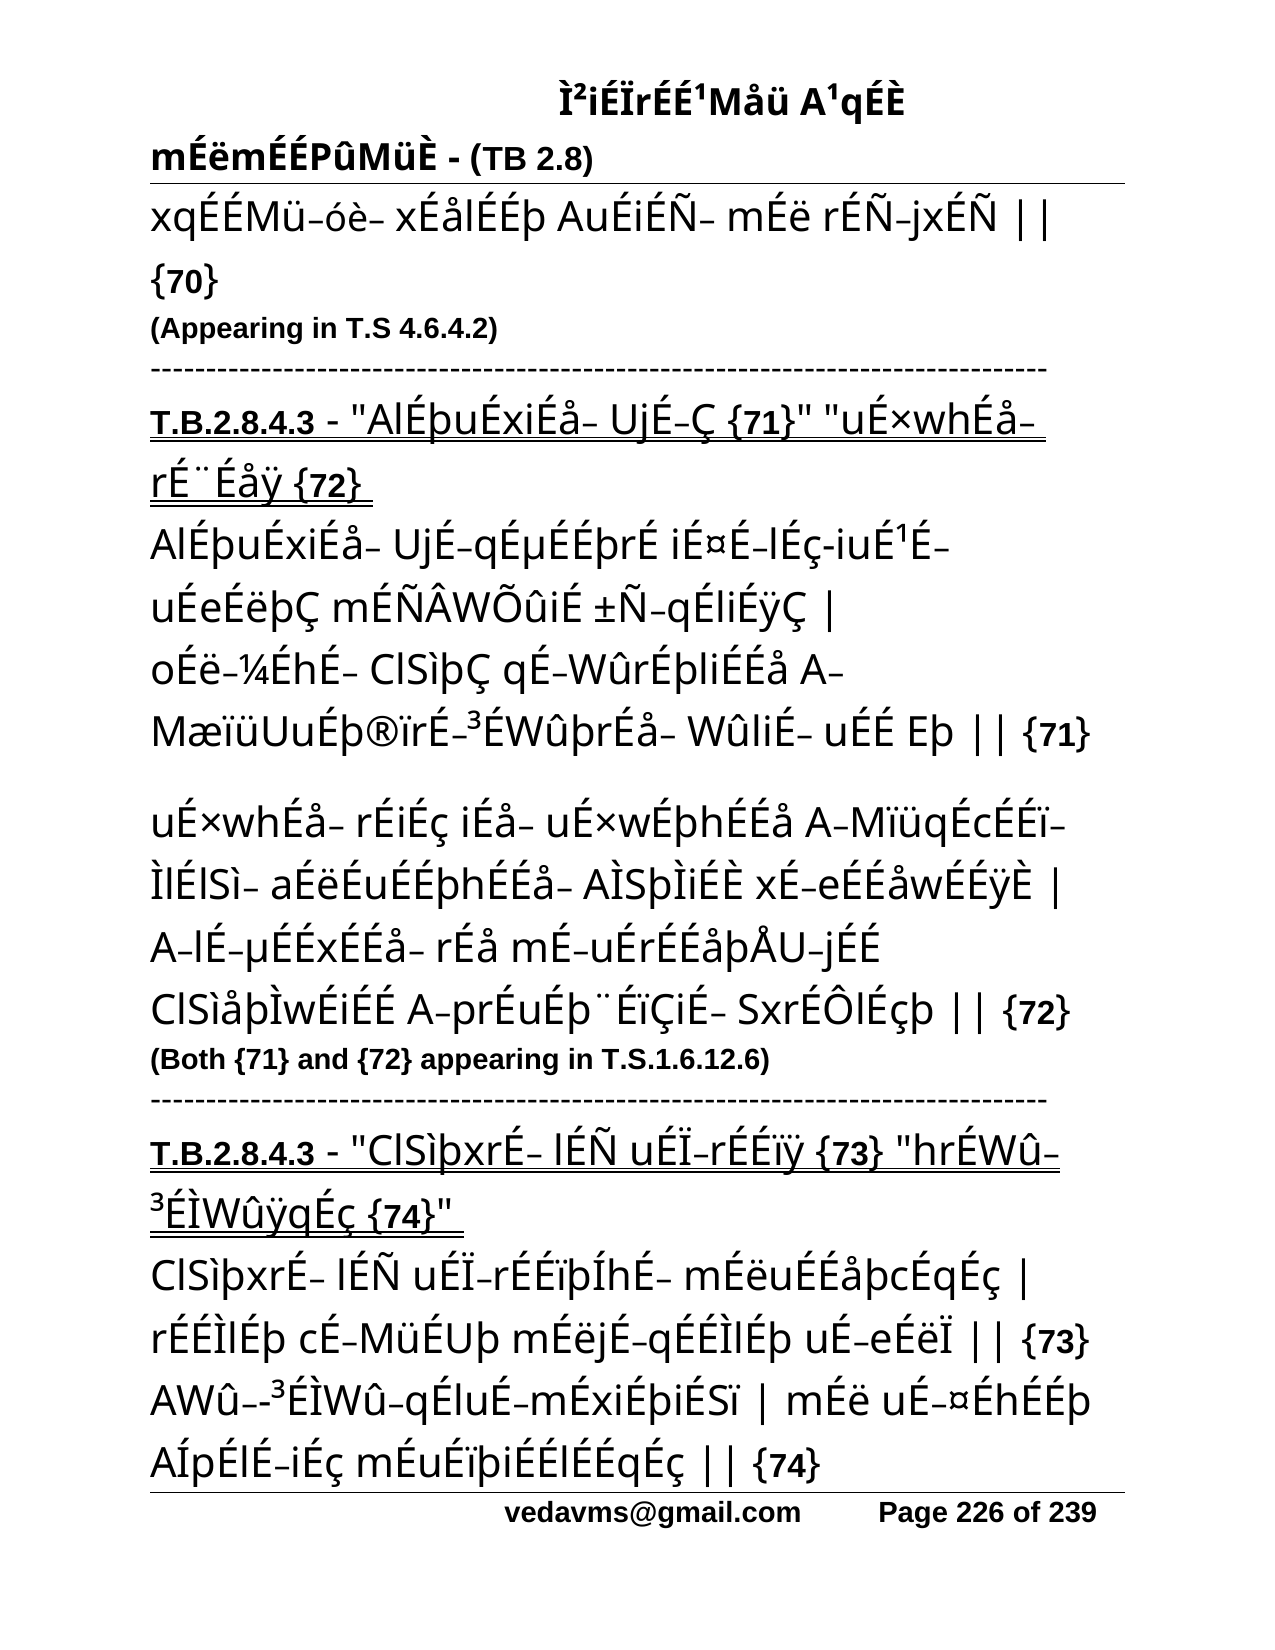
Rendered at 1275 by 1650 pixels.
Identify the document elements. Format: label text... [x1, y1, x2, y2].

text AlÉþuÉxiÉå– UjÉ–qÉµÉÉþrÉ iÉ¤É–lÉç-iuÉ¹É– uÉeÉëþÇ mÉÑÂWÕûiÉ ±Ñ–qÉliÉÿÇ | [150, 515, 1125, 634]
text (Appearing in T.S 4.6.4.2) [150, 311, 1125, 345]
text AWû–-³ÉÌWû–qÉluÉ–mÉxiÉþiÉSï | mÉë uÉ–¤ÉhÉÉþ AÍpÉlÉ–iÉç mÉuÉïþiÉÉlÉÉqÉç || {74} [150, 1371, 1125, 1490]
text T.B.2.8.4.3 - "AlÉþuÉxiÉå– UjÉ–Ç {71}" "uÉ×whÉå– rÉ¨Éåÿ {72} [150, 390, 1125, 509]
text (Both {71} and {72} appearing in T.S.1.6.12.6) [150, 1042, 1125, 1076]
text ClSìþxrÉ– lÉÑ uÉÏ–rÉÉïþÍhÉ– mÉëuÉÉåþcÉqÉç | rÉÉÌlÉþ cÉ–MüÉUþ mÉëjÉ–qÉÉÌlÉþ uÉ–eÉëÏ || {73} [150, 1246, 1125, 1365]
text SÒ–¶rÉ–uÉ–lÉÈ mÉ×þiÉlÉÉ–wÉÉQûþ rÉÑ–krÉÉåÿ-xqÉÉMü–óè– xÉålÉÉþ AuÉiÉÑ– mÉë rÉÑ–jxÉÑ || {70} [150, 186, 1125, 306]
text --------------------------------------------------------------------------------- [150, 1079, 1125, 1117]
text --------------------------------------------------------------------------------- [150, 348, 1125, 386]
text oÉë–¼ÉhÉ– ClSìþÇ qÉ–WûrÉþliÉÉå A–MæïüUuÉþ®ïrÉ–³ÉWûþrÉå– WûliÉ– uÉÉ Eþ || {71} [150, 640, 1125, 759]
text A–lÉ–µÉÉxÉÉå– rÉå mÉ–uÉrÉÉåþÅU–jÉÉ ClSìåþÌwÉiÉÉ A–prÉuÉþ¨ÉïÇiÉ– SxrÉÔlÉçþ || {72} [150, 917, 1125, 1037]
text T.B.2.8.4.3 - "ClSìþxrÉ– lÉÑ uÉÏ–rÉÉïÿ {73} "hrÉWû–³ÉÌWûÿqÉç {74}" [150, 1121, 1125, 1240]
text uÉ×whÉå– rÉiÉç iÉå– uÉ×wÉþhÉÉå A–MïüqÉcÉÉï–ÌlÉlSì– aÉëÉuÉÉþhÉÉå– AÌSþÌiÉÈ xÉ–eÉÉåwÉÉÿÈ | [150, 793, 1125, 912]
